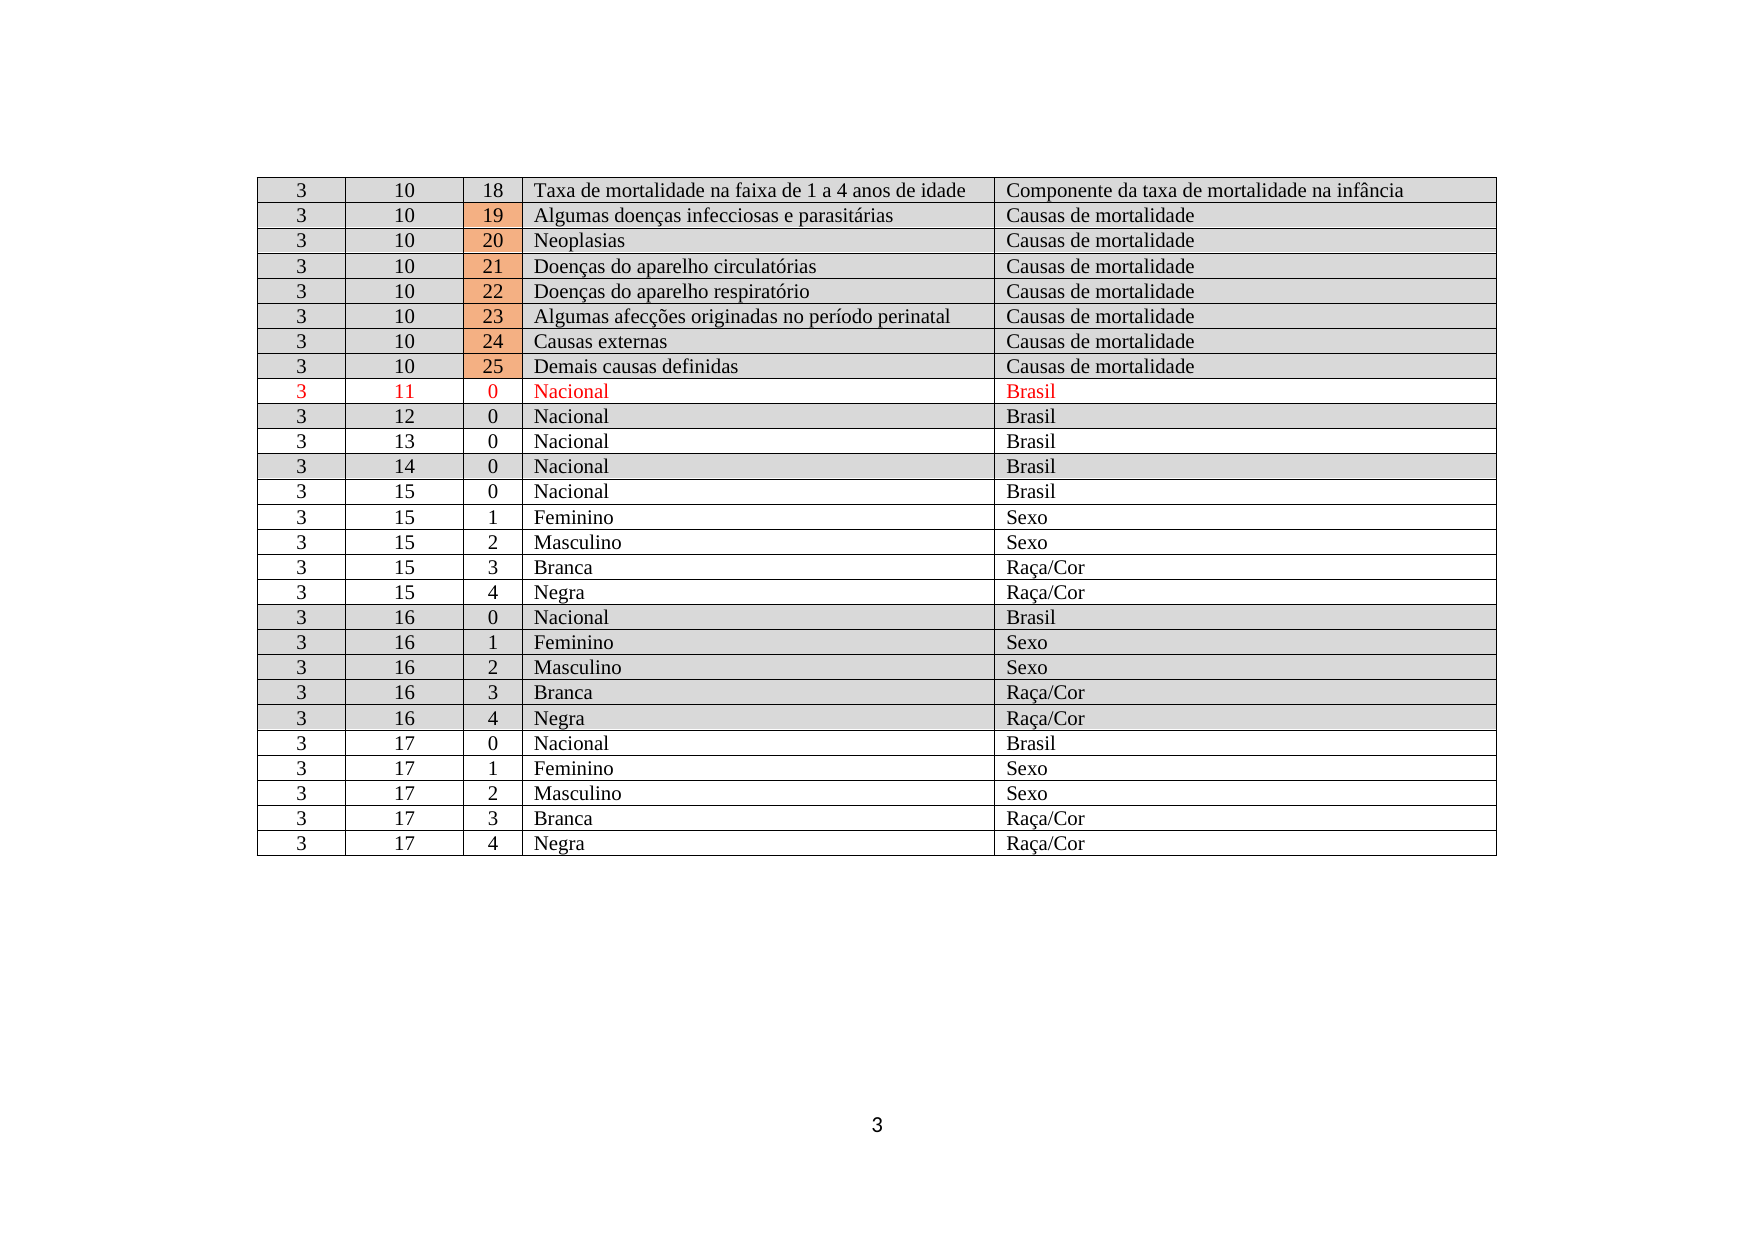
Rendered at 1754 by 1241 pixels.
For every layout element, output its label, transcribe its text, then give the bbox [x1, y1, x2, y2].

table_cell 24 [464, 329, 522, 353]
table_cell 19 [464, 203, 522, 227]
table_cell Nacional [523, 429, 994, 453]
table_cell Raça/Cor [995, 806, 1496, 830]
table_cell Componente da taxa de mortalidade na infância [995, 178, 1496, 202]
table_cell Sexo [995, 781, 1496, 805]
table_cell Taxa de mortalidade na faixa de 1 a 4 anos de idade [523, 178, 994, 202]
table_cell 3 [258, 630, 345, 654]
table_cell Causas de mortalidade [995, 203, 1496, 227]
table_cell 4 [464, 705, 522, 729]
table_cell 10 [346, 304, 463, 328]
table_cell Branca [523, 555, 994, 579]
table_cell Masculino [523, 530, 994, 554]
table_cell 1 [464, 505, 522, 529]
table_cell Nacional [523, 454, 994, 478]
table_cell 4 [464, 580, 522, 604]
table_cell Raça/Cor [995, 680, 1496, 704]
table_cell Brasil [995, 454, 1496, 478]
table_cell 10 [346, 203, 463, 227]
table_cell Brasil [995, 379, 1496, 403]
table_cell Branca [523, 806, 994, 830]
table_cell Brasil [995, 404, 1496, 428]
table_cell 3 [258, 480, 345, 503]
table_cell Raça/Cor [995, 831, 1496, 855]
table_cell 3 [258, 530, 345, 554]
table_cell 15 [346, 530, 463, 554]
table_cell 17 [346, 731, 463, 754]
table_cell 16 [346, 705, 463, 729]
table_cell 10 [346, 329, 463, 353]
table_cell 3 [258, 505, 345, 529]
table_cell 3 [258, 229, 345, 252]
table_cell Doenças do aparelho circulatórias [523, 254, 994, 278]
table_cell 17 [346, 756, 463, 780]
table_cell 3 [258, 806, 345, 830]
table_cell 0 [464, 731, 522, 754]
table_cell Brasil [995, 480, 1496, 503]
table_cell 11 [346, 379, 463, 403]
table_cell 3 [258, 781, 345, 805]
table_cell 3 [464, 680, 522, 704]
table_cell 3 [258, 404, 345, 428]
table_cell Feminino [523, 756, 994, 780]
table_cell 3 [258, 605, 345, 629]
table_cell 15 [346, 555, 463, 579]
table_cell 16 [346, 605, 463, 629]
table_cell 3 [258, 454, 345, 478]
table_cell 3 [258, 831, 345, 855]
table_cell 3 [464, 806, 522, 830]
table_cell Nacional [523, 404, 994, 428]
table_cell 0 [464, 605, 522, 629]
table_cell Sexo [995, 630, 1496, 654]
table_cell Causas de mortalidade [995, 279, 1496, 303]
table_cell 3 [258, 580, 345, 604]
table_cell Sexo [995, 530, 1496, 554]
table_cell Raça/Cor [995, 705, 1496, 729]
table_cell Neoplasias [523, 229, 994, 252]
table_cell 3 [258, 655, 345, 679]
table_cell Nacional [523, 480, 994, 503]
table_cell Algumas afecções originadas no período perinatal [523, 304, 994, 328]
table_cell Feminino [523, 630, 994, 654]
table_cell Brasil [995, 605, 1496, 629]
table_cell 3 [258, 731, 345, 754]
table_cell Sexo [995, 505, 1496, 529]
table_cell 0 [464, 454, 522, 478]
table_cell Nacional [523, 605, 994, 629]
table_cell 3 [258, 178, 345, 202]
table_cell 15 [346, 580, 463, 604]
table_cell 10 [346, 254, 463, 278]
table_cell Negra [523, 705, 994, 729]
table_cell Feminino [523, 505, 994, 529]
table_cell 13 [346, 429, 463, 453]
table_cell Nacional [523, 379, 994, 403]
table_cell 3 [258, 329, 345, 353]
table_cell 18 [464, 178, 522, 202]
table_cell Branca [523, 680, 994, 704]
table_cell 4 [464, 831, 522, 855]
table_cell 3 [258, 555, 345, 579]
table_cell Masculino [523, 655, 994, 679]
table_cell 0 [464, 429, 522, 453]
table_cell 16 [346, 680, 463, 704]
table_cell 3 [258, 429, 345, 453]
table_cell Sexo [995, 655, 1496, 679]
table_cell Causas de mortalidade [995, 254, 1496, 278]
table_cell Causas de mortalidade [995, 229, 1496, 252]
table_cell 10 [346, 229, 463, 252]
table_cell 22 [464, 279, 522, 303]
table_cell 21 [464, 254, 522, 278]
table_cell 0 [464, 379, 522, 403]
table_cell 3 [258, 354, 345, 378]
table_cell Causas de mortalidade [995, 354, 1496, 378]
table_cell 10 [346, 354, 463, 378]
table_cell Sexo [995, 756, 1496, 780]
table_cell Raça/Cor [995, 580, 1496, 604]
table_cell 1 [464, 756, 522, 780]
table_cell 2 [464, 530, 522, 554]
table_cell 15 [346, 505, 463, 529]
table_cell 3 [464, 555, 522, 579]
table_cell 17 [346, 831, 463, 855]
table_cell 16 [346, 630, 463, 654]
table_cell 3 [258, 756, 345, 780]
table_cell 3 [258, 680, 345, 704]
table_cell 2 [464, 781, 522, 805]
table_cell 25 [464, 354, 522, 378]
table_cell Demais causas definidas [523, 354, 994, 378]
table_cell 17 [346, 806, 463, 830]
table_cell Causas de mortalidade [995, 304, 1496, 328]
table_cell 15 [346, 480, 463, 503]
table_cell 0 [464, 404, 522, 428]
table_cell 3 [258, 379, 345, 403]
table_cell 1 [464, 630, 522, 654]
table_cell Causas de mortalidade [995, 329, 1496, 353]
table_cell Raça/Cor [995, 555, 1496, 579]
table_cell 3 [258, 203, 345, 227]
table_cell 17 [346, 781, 463, 805]
table_cell 23 [464, 304, 522, 328]
table_cell 2 [464, 655, 522, 679]
table_cell 12 [346, 404, 463, 428]
table_cell 20 [464, 229, 522, 252]
table_cell 0 [464, 480, 522, 503]
table_cell Doenças do aparelho respiratório [523, 279, 994, 303]
table_cell Masculino [523, 781, 994, 805]
table_cell 10 [346, 279, 463, 303]
table_cell 3 [258, 254, 345, 278]
table_cell 16 [346, 655, 463, 679]
table_cell Algumas doenças infecciosas e parasitárias [523, 203, 994, 227]
table_cell Nacional [523, 731, 994, 754]
table_cell 3 [258, 304, 345, 328]
table_cell 3 [258, 705, 345, 729]
table_cell Brasil [995, 429, 1496, 453]
table_cell Negra [523, 831, 994, 855]
table_cell Negra [523, 580, 994, 604]
table_cell Causas externas [523, 329, 994, 353]
table_cell 10 [346, 178, 463, 202]
table_cell Brasil [995, 731, 1496, 754]
table_cell 3 [258, 279, 345, 303]
table_cell 14 [346, 454, 463, 478]
